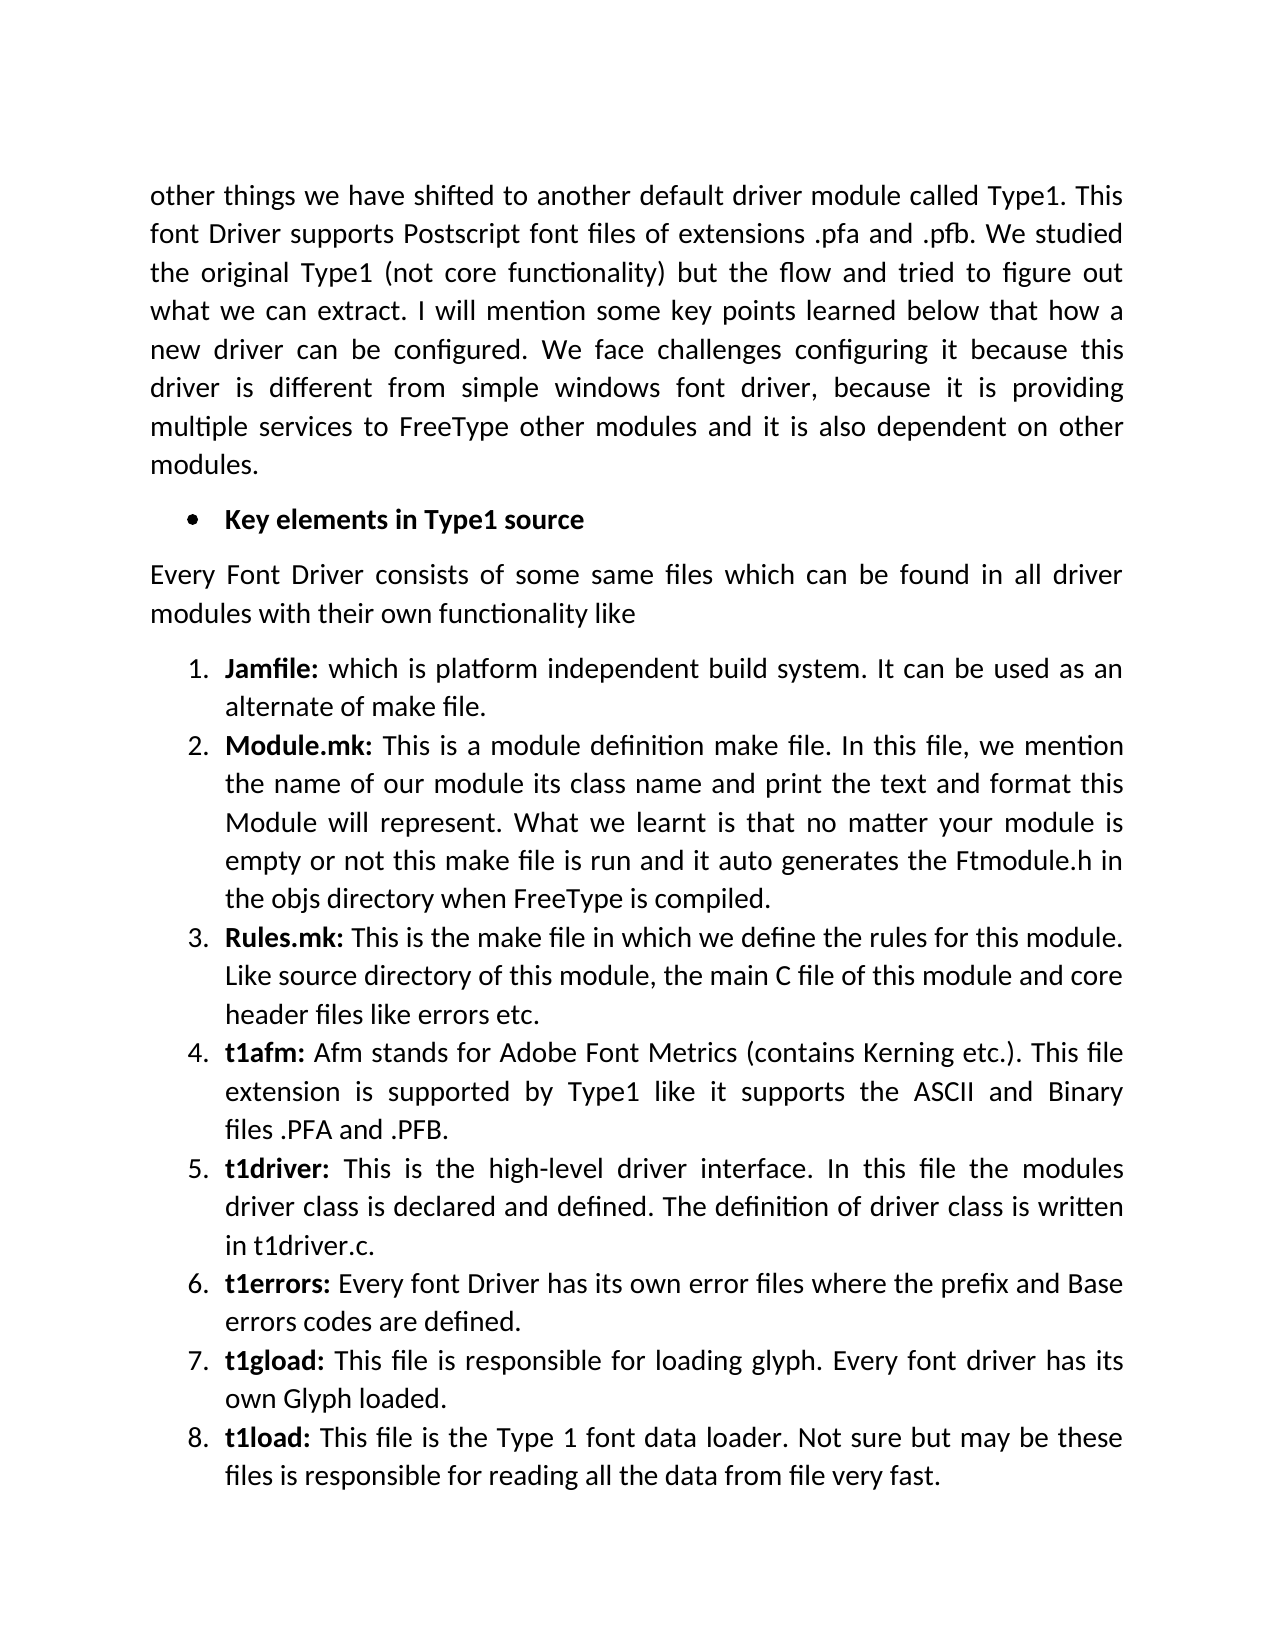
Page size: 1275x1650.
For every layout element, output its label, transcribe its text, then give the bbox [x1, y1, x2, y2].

list t1afm: Afm stands for Adobe Font Metrics (contains Kerning etc.). This file extension is supported by Type1 like it supports the ASCII and Binary files .PFA and .PFB. [187, 1034, 1125, 1147]
list t1gload: This file is responsible for loading glyph. Every font driver has its own Glyph loaded. [187, 1342, 1125, 1416]
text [150, 177, 1125, 482]
list t1load: This file is the Type 1 font data loader. Not sure but may be these files is responsible for reading all the data from file very fast. [187, 1419, 1125, 1493]
list t1driver: This is the high-level driver interface. In this file the modules driver class is declared and defined. The definition of driver class is written in t1driver.c. [187, 1150, 1125, 1262]
text Every Font Driver consists of some same files which can be found in all driver modules with their own functionality like [150, 556, 1125, 631]
list t1errors: Every font Driver has its own error files where the prefix and Base errors codes are defined. [187, 1265, 1125, 1339]
list Module.mk: This is a module definition make file. In this file, we mention the name of our module its class name and print the text and format this Module will represent. What we learnt is that no matter your module is empty or not this make file is run and it auto generates the Ftmodule.h in the objs directory when FreeType is compiled. [187, 727, 1125, 916]
list Key elements in Type1 source [187, 501, 1125, 537]
list Jamfile: which is platform independent build system. It can be used as an alternate of make file. [187, 650, 1125, 724]
list Rules.mk: This is the make file in which we define the rules for this module. Like source directory of this module, the main C file of this module and core header files like errors etc. [187, 919, 1125, 1032]
